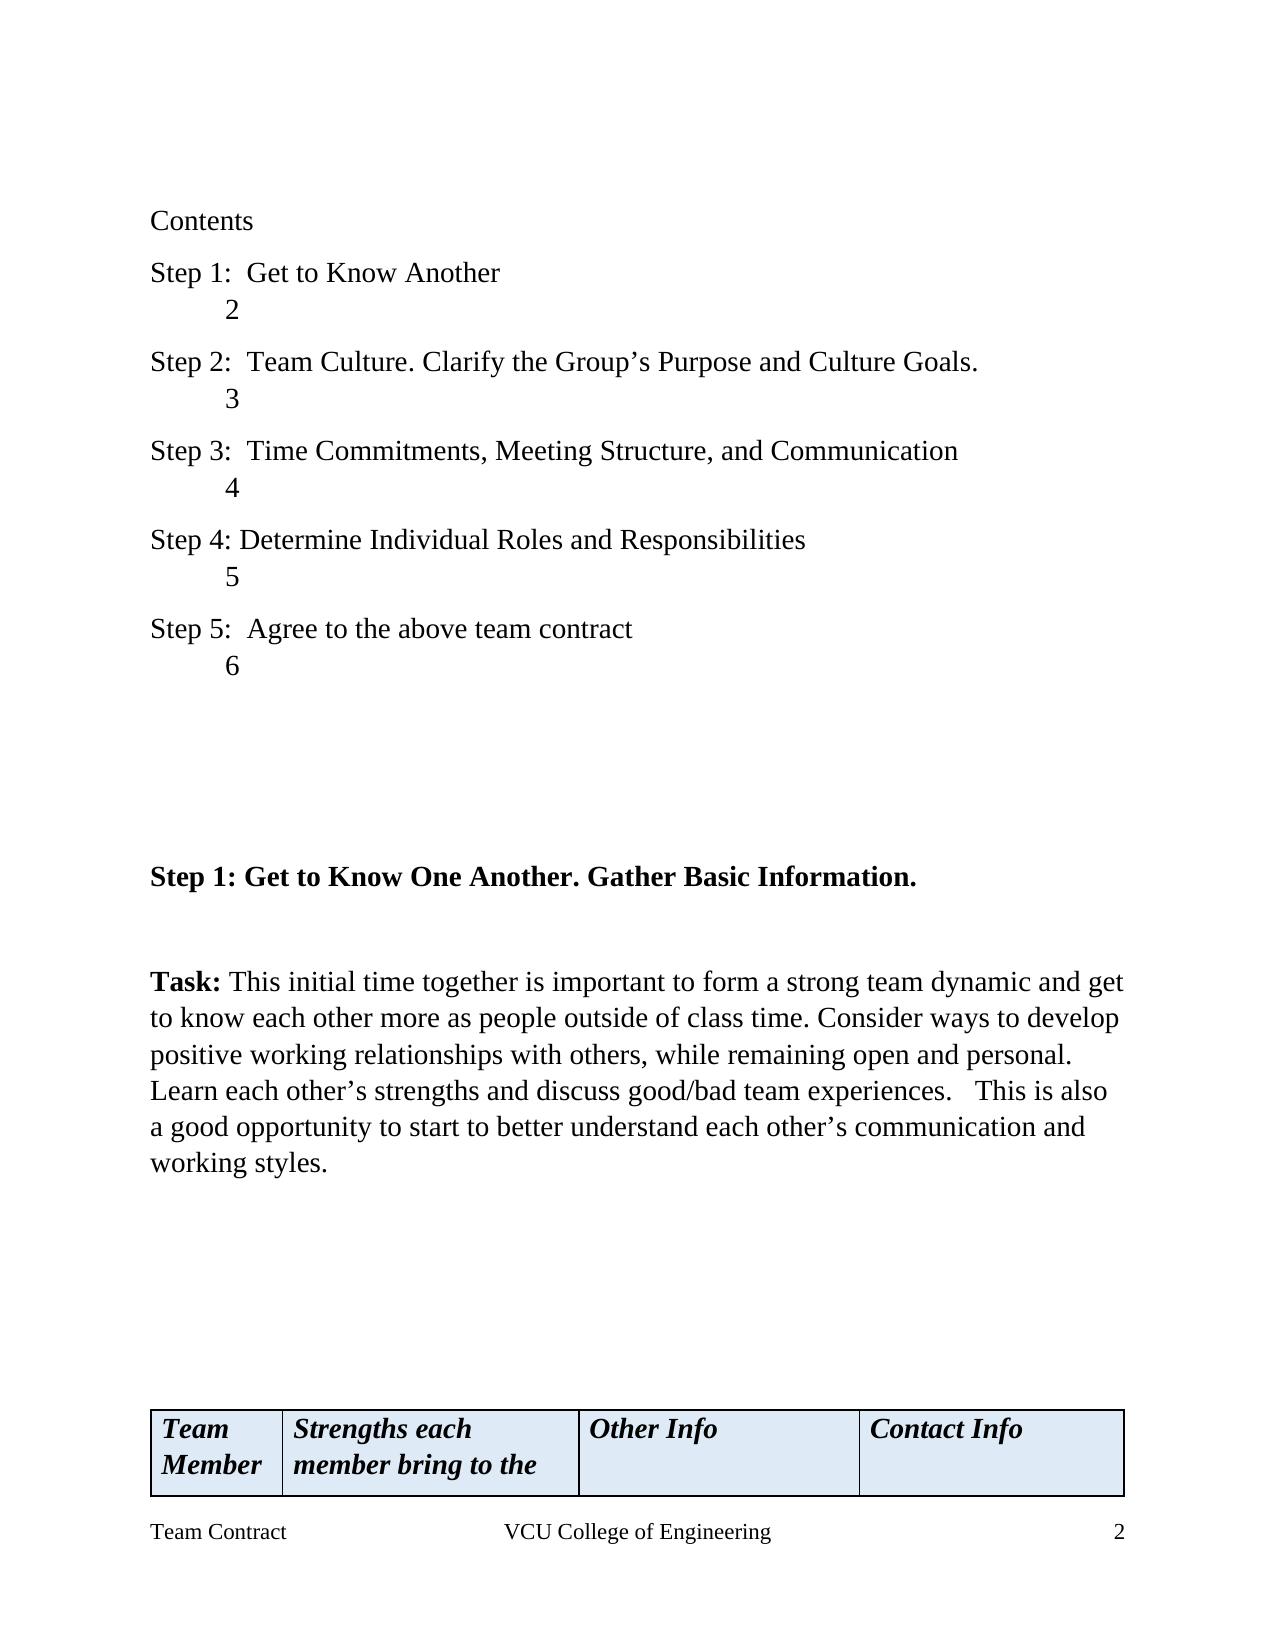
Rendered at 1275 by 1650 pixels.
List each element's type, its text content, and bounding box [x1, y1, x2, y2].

table_header Other Info [580, 1411, 859, 1495]
text Step 1: Get to Know One Another. Gather Basic Information. [150, 859, 1125, 892]
text Task: This initial time together is important to form a strong team dynamic and get to know each other more as people outside of class time. Consider ways to develop positive working relationships with others, while remaining open and personal. Learn each other’s strengths and discuss good/bad team experiences. This is also a good opportunity to start to better understand each other’s communication and working styles. [150, 964, 1125, 1179]
table_header Contact Info [860, 1411, 1123, 1495]
text Contents [150, 203, 1125, 236]
text Step 3: Time Commitments, Meeting Structure, and Communication 4 [150, 433, 1125, 503]
text Step 1: Get to Know Another 2 [150, 256, 1125, 325]
text Step 4: Determine Individual Roles and Responsibilities 5 [150, 522, 1125, 592]
text Step 5: Agree to the above team contract 6 [150, 611, 1125, 681]
table_header Team Member Name [152, 1411, 282, 1495]
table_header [283, 1411, 578, 1495]
text Step 2: Team Culture. Clarify the Group’s Purpose and Culture Goals. 3 [150, 344, 1125, 414]
